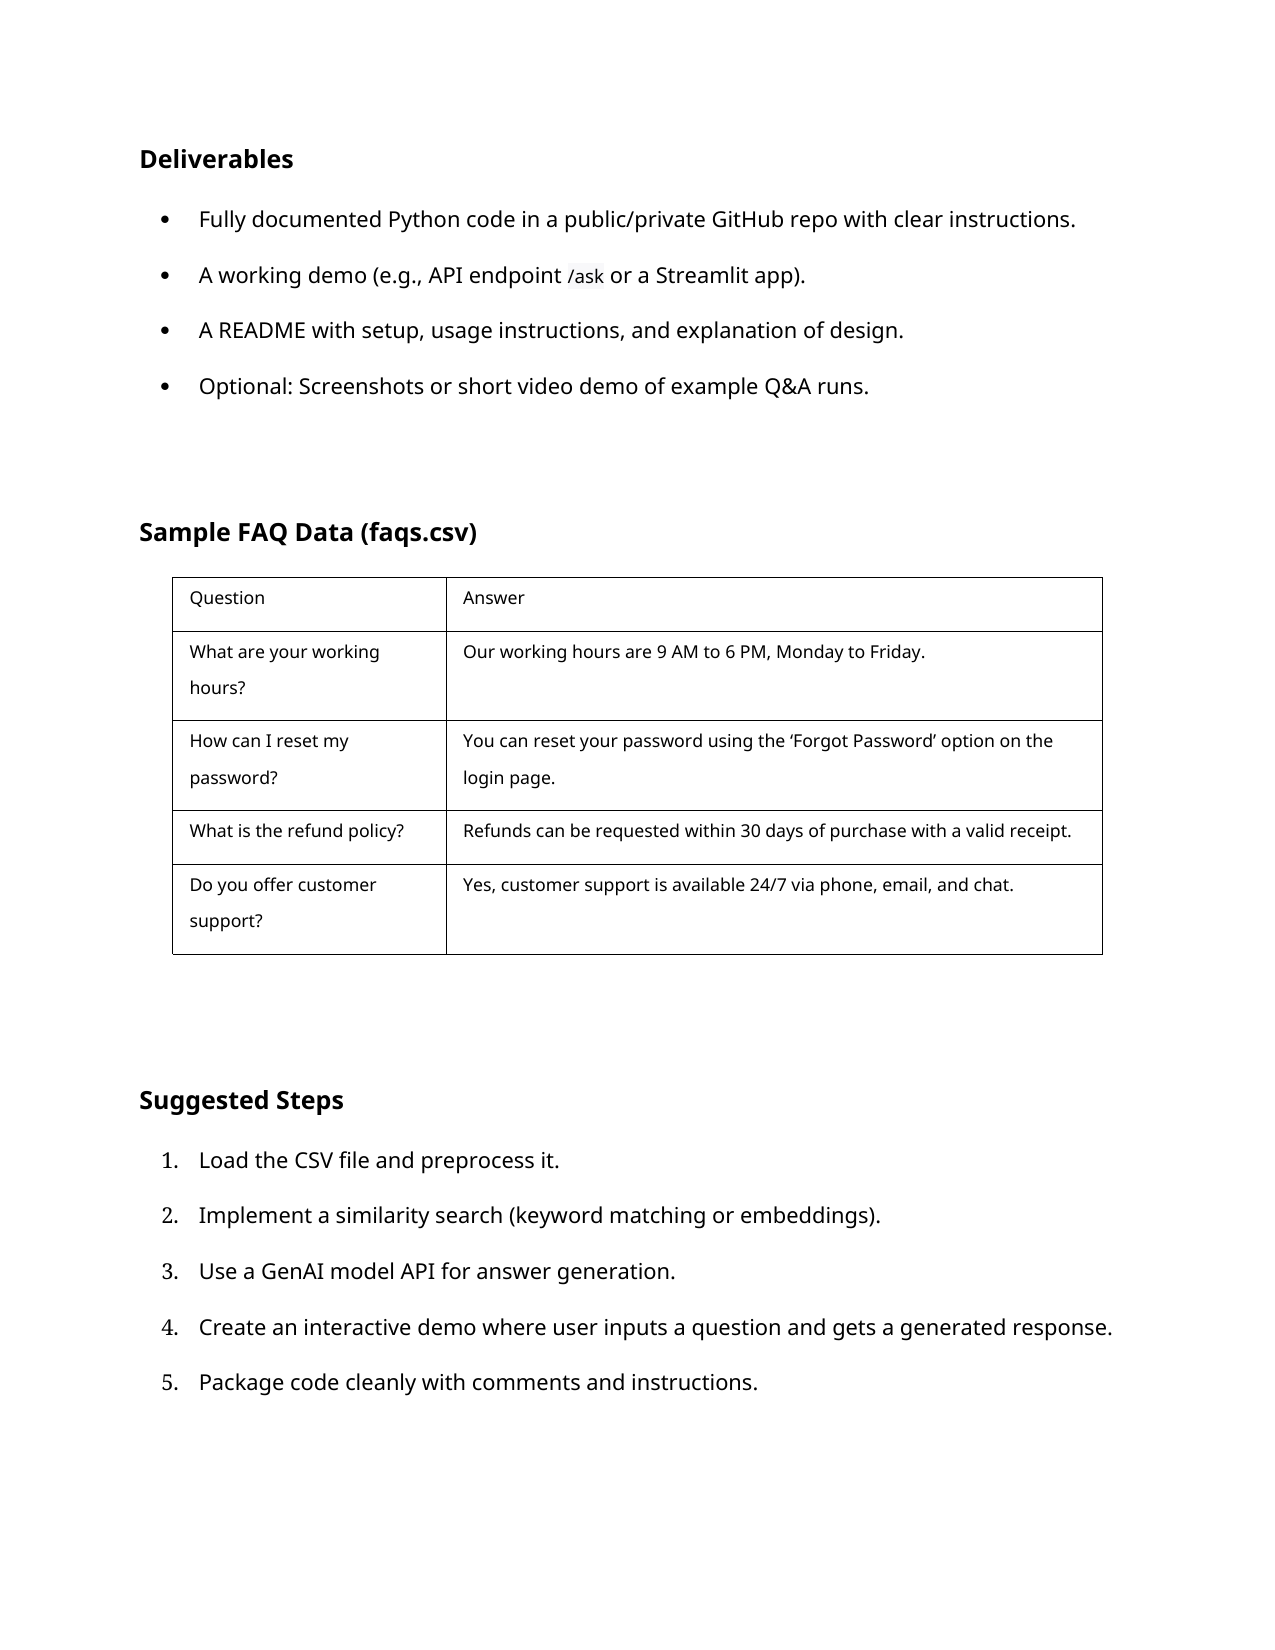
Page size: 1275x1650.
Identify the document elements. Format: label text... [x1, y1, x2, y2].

text Deliverables [139, 142, 1133, 176]
table_cell Our working hours are 9 AM to 6 PM, Monday to Friday. [447, 632, 1102, 720]
table_cell How can I reset my password? [173, 721, 446, 810]
list Package code cleanly with comments and instructions. [161, 1367, 1133, 1397]
list Load the CSV file and preprocess it. [161, 1145, 1133, 1175]
table_header Answer [447, 578, 1102, 631]
table_header Question [173, 578, 446, 631]
text Sample FAQ Data (faqs.csv) [139, 515, 1133, 549]
list A README with setup, usage instructions, and explanation of design. [161, 315, 1133, 345]
list Fully documented Python code in a public/private GitHub repo with clear instructions. [161, 204, 1133, 234]
table_cell What are your working hours? [173, 632, 446, 720]
list A working demo (e.g., API endpoint /ask or a Streamlit app). [161, 260, 1133, 289]
table_cell You can reset your password using the ‘Forgot Password’ option on the login page. [447, 721, 1102, 810]
table_cell Do you offer customer support? [173, 865, 446, 953]
table_cell Refunds can be requested within 30 days of purchase with a valid receipt. [447, 811, 1102, 864]
table_cell Yes, customer support is available 24/7 via phone, email, and chat. [447, 865, 1102, 953]
list Create an interactive demo where user inputs a question and gets a generated response. [161, 1312, 1133, 1342]
table_cell What is the refund policy? [173, 811, 446, 864]
list Optional: Screenshots or short video demo of example Q&A runs. [161, 371, 1133, 401]
list Use a GenAI model API for answer generation. [161, 1256, 1133, 1286]
text Suggested Steps [139, 1083, 1133, 1117]
list Implement a similarity search (keyword matching or embeddings). [161, 1201, 1133, 1230]
